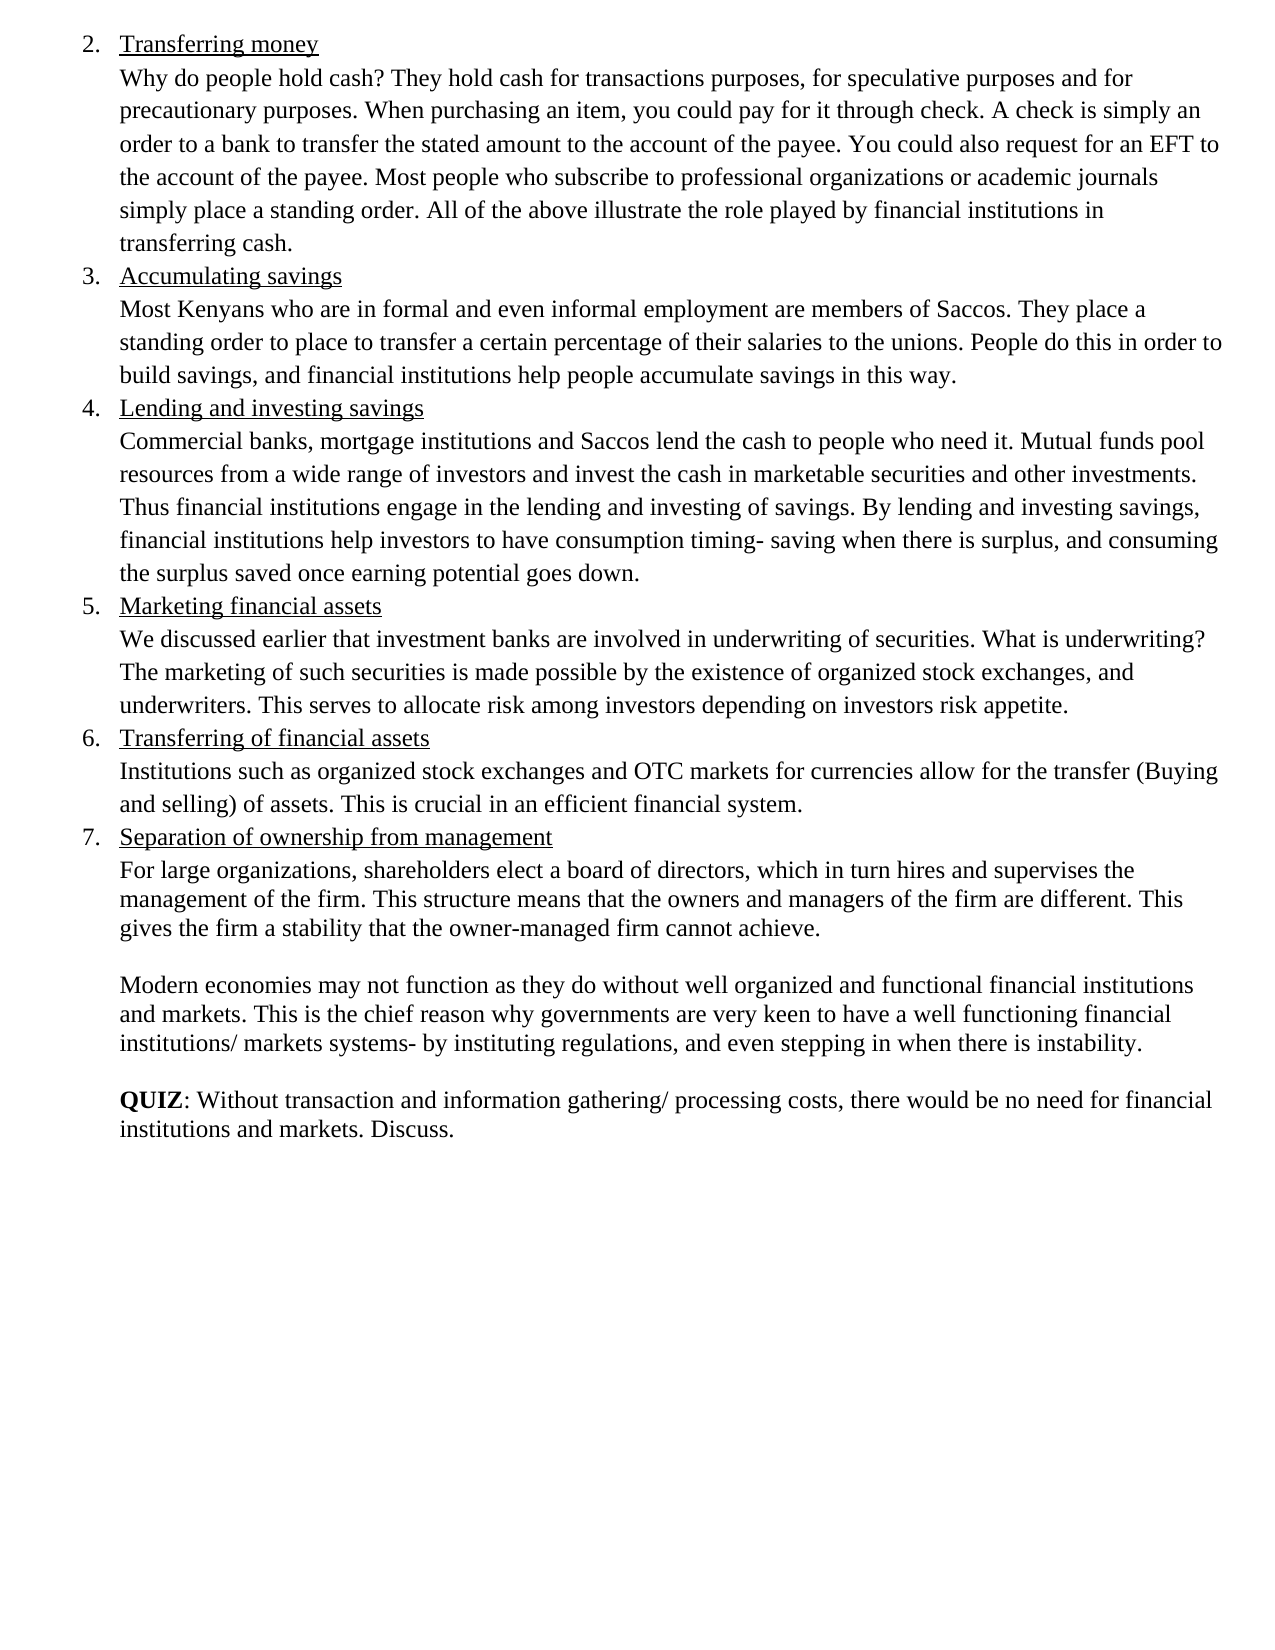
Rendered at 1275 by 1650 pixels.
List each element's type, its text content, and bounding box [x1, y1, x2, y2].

list Transferring money [82, 29, 1226, 58]
list Modern economies may not function as they do without well organized and functional financial institutions and markets. This is the chief reason why governments are very keen to have a well functioning financial institutions/ markets systems- by instituting regulations, and even stepping in when there is instability. [119, 970, 1226, 1056]
list Accumulating savings [82, 261, 1226, 289]
list Marketing financial assets [82, 591, 1226, 620]
list Why do people hold cash? They hold cash for transactions purposes, for speculative purposes and for precautionary purposes. When purchasing an item, you could pay for it through check. A check is simply an order to a bank to transfer the stated amount to the account of the payee. You could also request for an EFT to the account of the payee. Most people who subscribe to professional organizations or academic journals simply place a standing order. All of the above illustrate the role played by financial institutions in transferring cash. [119, 63, 1226, 256]
list Separation of ownership from management [82, 822, 1226, 851]
list For large organizations, shareholders elect a board of directors, which in turn hires and supervises the management of the firm. This structure means that the owners and managers of the firm are different. This gives the firm a stability that the owner-managed firm cannot achieve. [119, 855, 1226, 941]
list Most Kenyans who are in formal and even informal employment are members of Saccos. They place a standing order to place to transfer a certain percentage of their salaries to the unions. People do this in order to build savings, and financial institutions help people accumulate savings in this way. [119, 294, 1226, 388]
list Lending and investing savings [82, 393, 1226, 422]
list Transferring of financial assets [82, 723, 1226, 752]
list Institutions such as organized stock exchanges and OTC markets for currencies allow for the transfer (Buying and selling) of assets. This is crucial in an efficient financial system. [119, 756, 1226, 818]
list We discussed earlier that investment banks are involved in underwriting of securities. What is underwriting? The marketing of such securities is made possible by the existence of organized stock exchanges, and underwriters. This serves to allocate risk among investors depending on investors risk appetite. [119, 624, 1226, 719]
list Commercial banks, mortgage institutions and Saccos lend the cash to people who need it. Mutual funds pool resources from a wide range of investors and invest the cash in marketable securities and other investments. Thus financial institutions engage in the lending and investing of savings. By lending and investing savings, financial institutions help investors to have consumption timing- saving when there is surplus, and consuming the surplus saved once earning potential goes down. [119, 426, 1226, 587]
list QUIZ: Without transaction and information gathering/ processing costs, there would be no need for financial institutions and markets. Discuss. [119, 1085, 1226, 1143]
